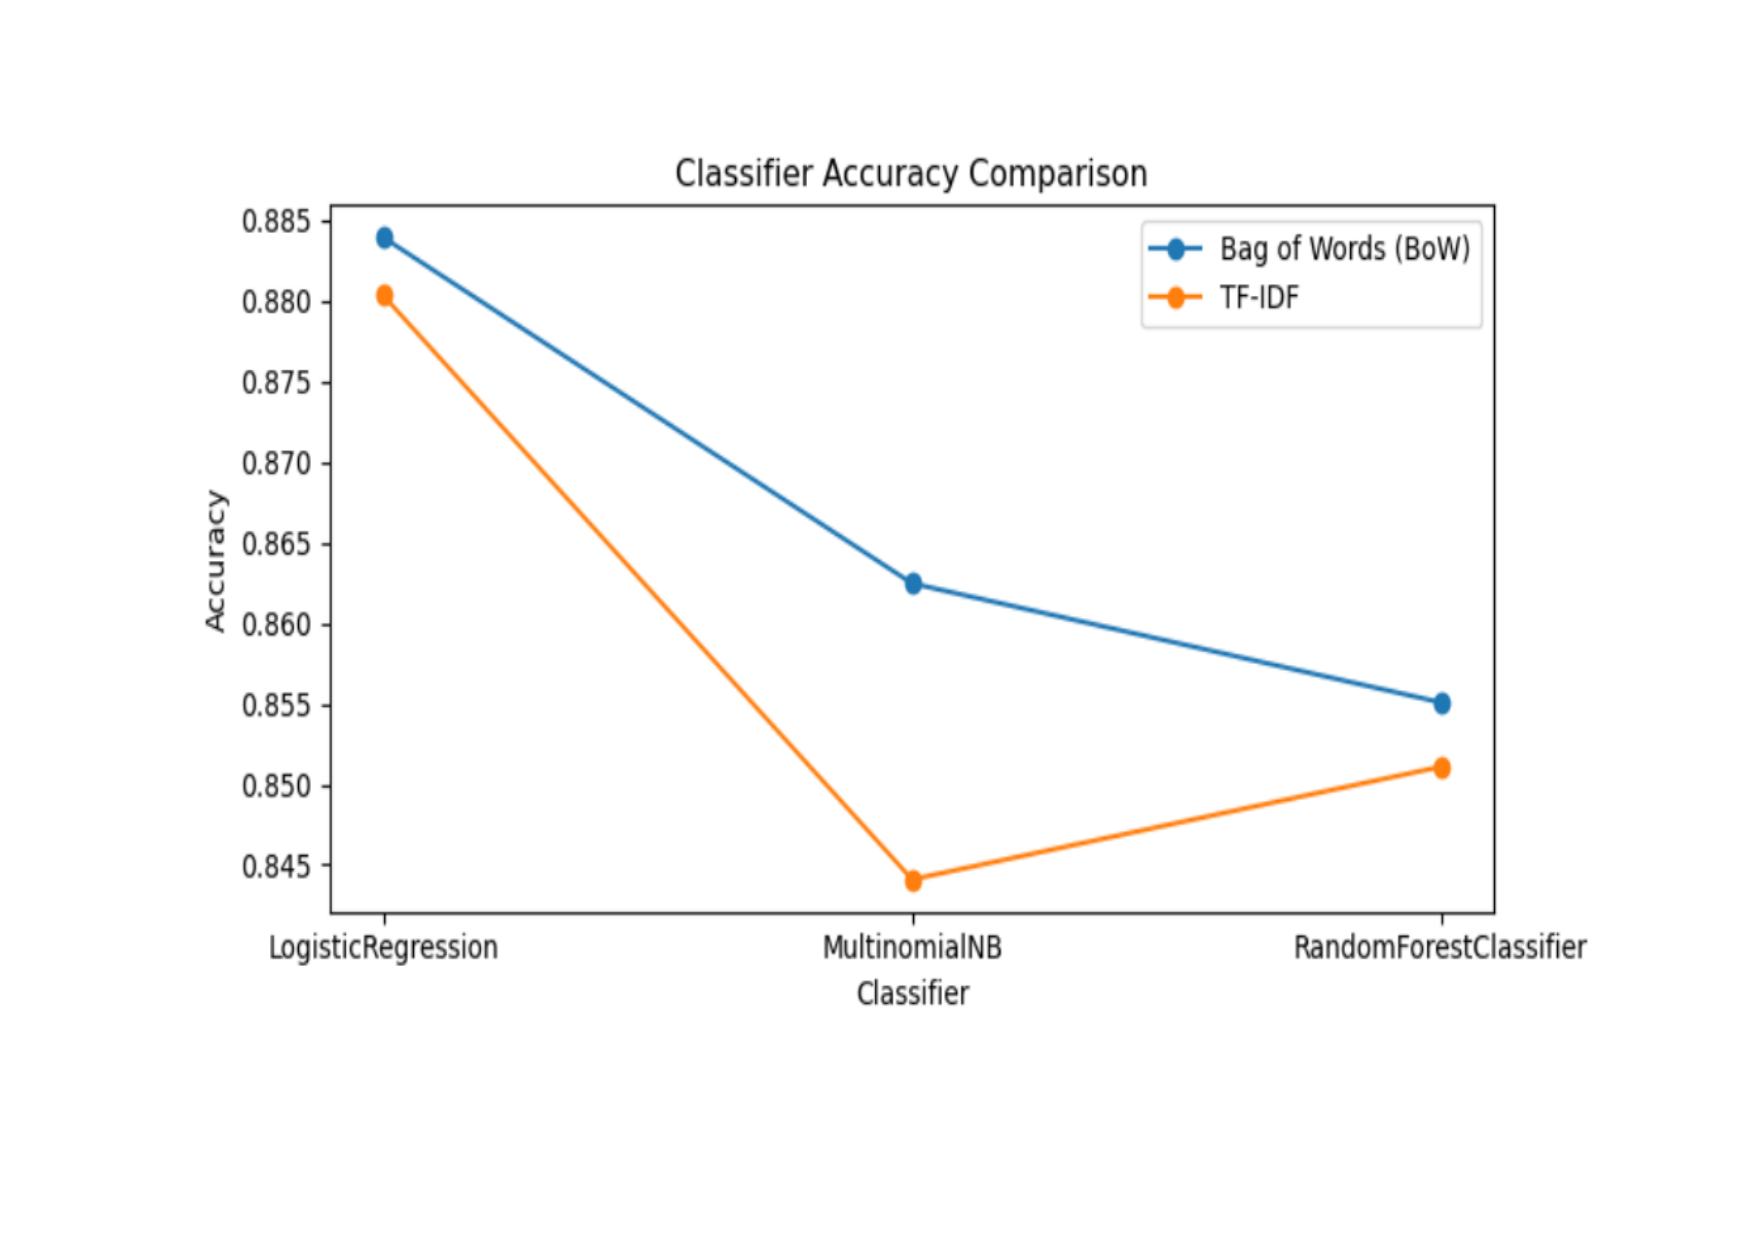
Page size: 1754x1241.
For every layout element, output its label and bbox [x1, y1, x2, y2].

picture [150, 150, 1604, 1023]
